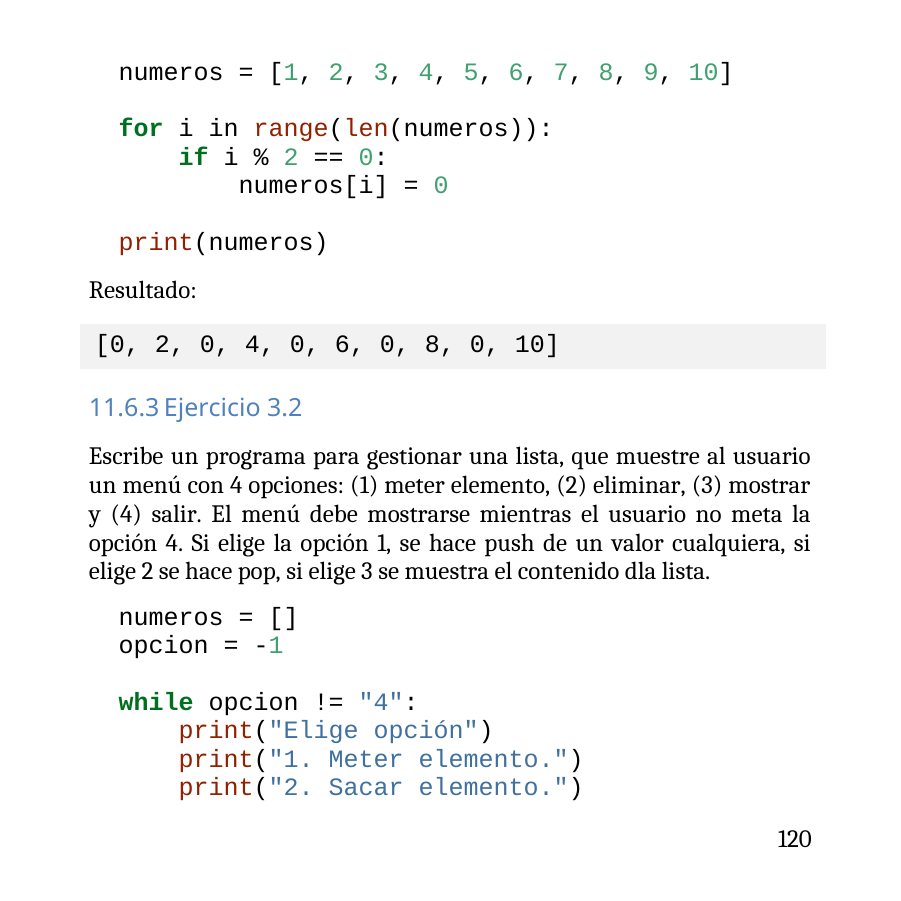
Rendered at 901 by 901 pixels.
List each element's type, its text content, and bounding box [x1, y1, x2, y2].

text Escribe un programa para gestionar una lista, que muestre al usuario un menú con 4 opciones: (1) meter elemento, (2) eliminar, (3) mostrar y (4) salir. El menú debe mostrarse mientras el usuario no meta la opción 4. Si elige la opción 1, se hace push de un valor cualquiera, si elige 2 se hace pop, si elige 3 se muestra el contenido dla lista. [89, 442, 811, 586]
text numeros = [1, 2, 3, 4, 5, 6, 7, 8, 9, 10] for i in range(len(numeros)): if i % 2 == 0: numeros[i] = 0 print(numeros) [118, 59, 811, 257]
text [0, 2, 0, 4, 0, 6, 0, 8, 0, 10] [86, 330, 820, 362]
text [118, 605, 811, 803]
text Resultado: [89, 276, 811, 305]
subtitle Ejercicio 3.2 [89, 389, 811, 423]
